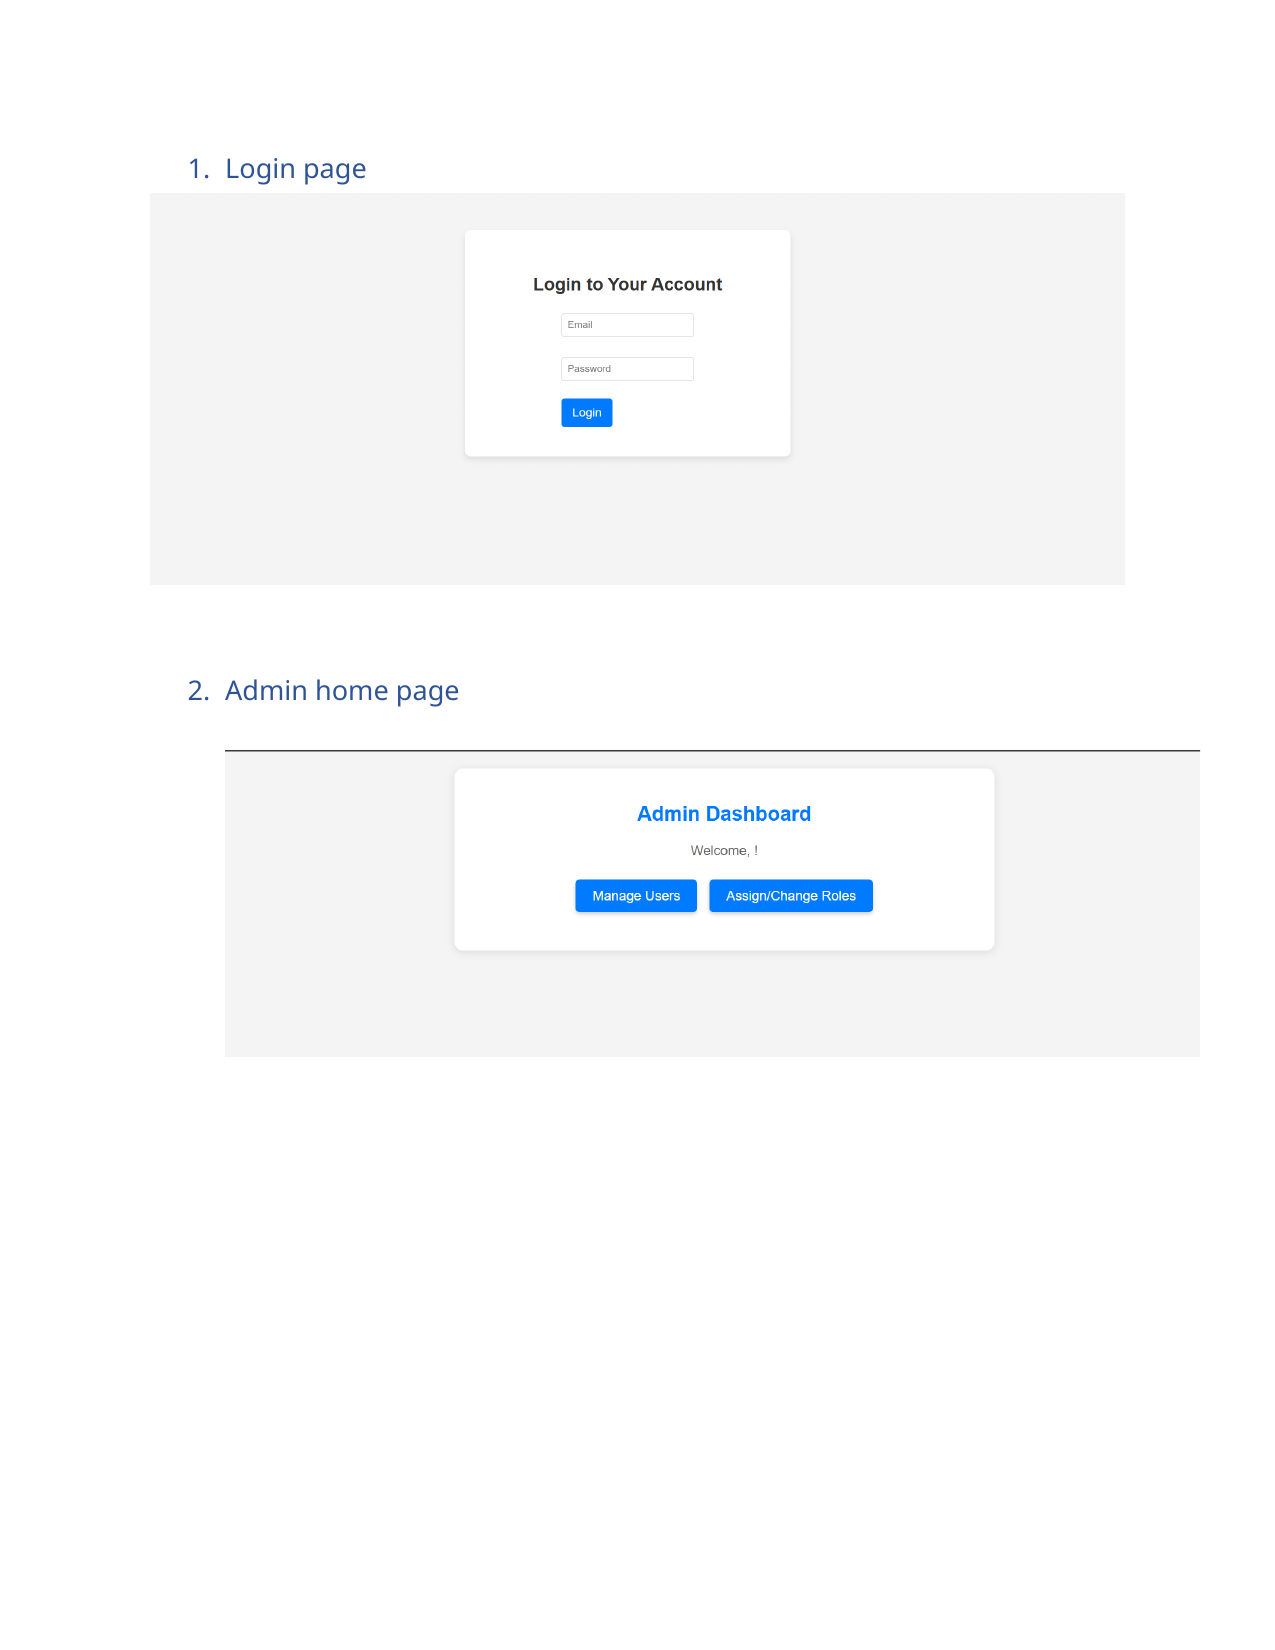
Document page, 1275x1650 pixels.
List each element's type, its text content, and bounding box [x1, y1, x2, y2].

subtitle Login page [187, 150, 1125, 187]
picture [150, 193, 1125, 585]
picture [225, 750, 1200, 1057]
